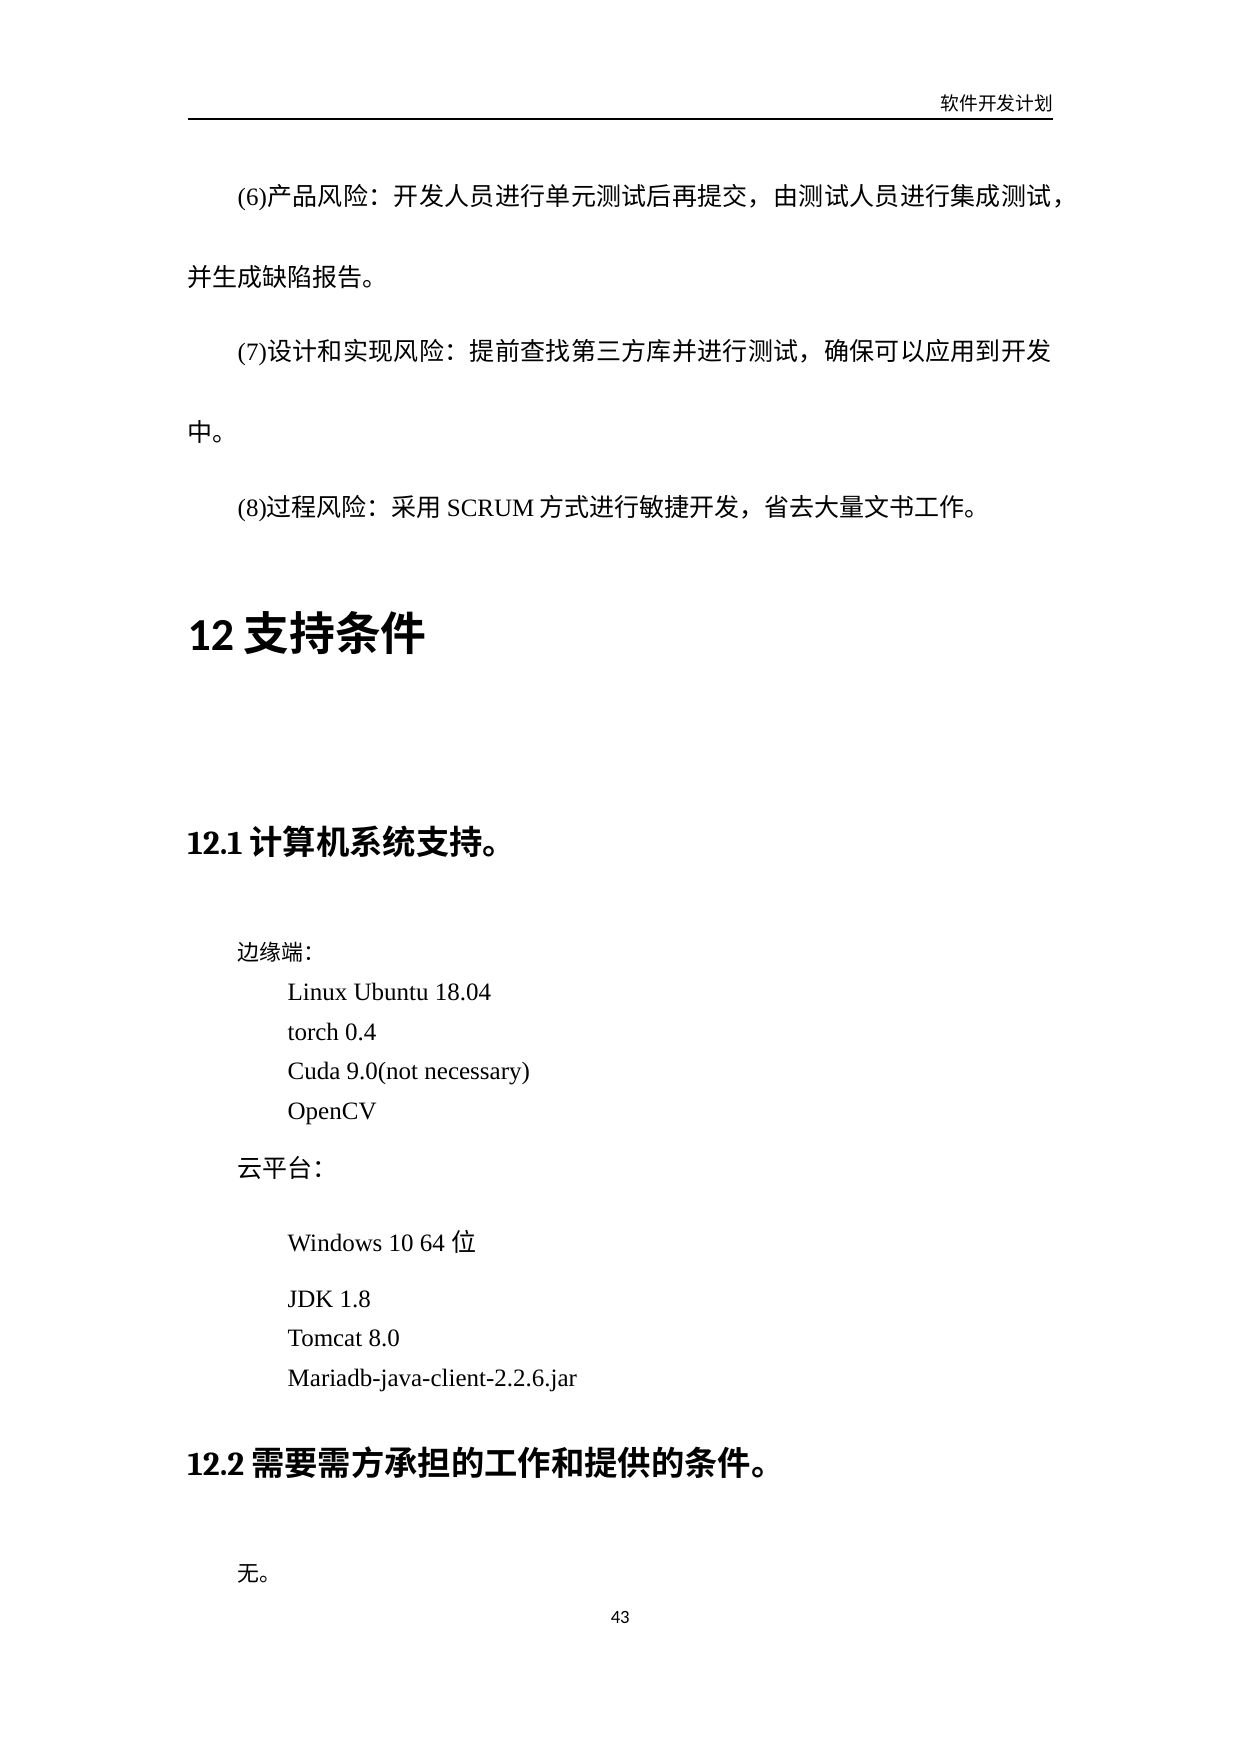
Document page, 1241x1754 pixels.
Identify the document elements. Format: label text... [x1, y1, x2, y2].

subtitle 12.2需要需方承担的工作和提供的条件。 [187, 1428, 1053, 1493]
subtitle 12支持条件 [187, 582, 1053, 679]
subtitle 12.1计算机系统支持。 [187, 807, 1053, 872]
